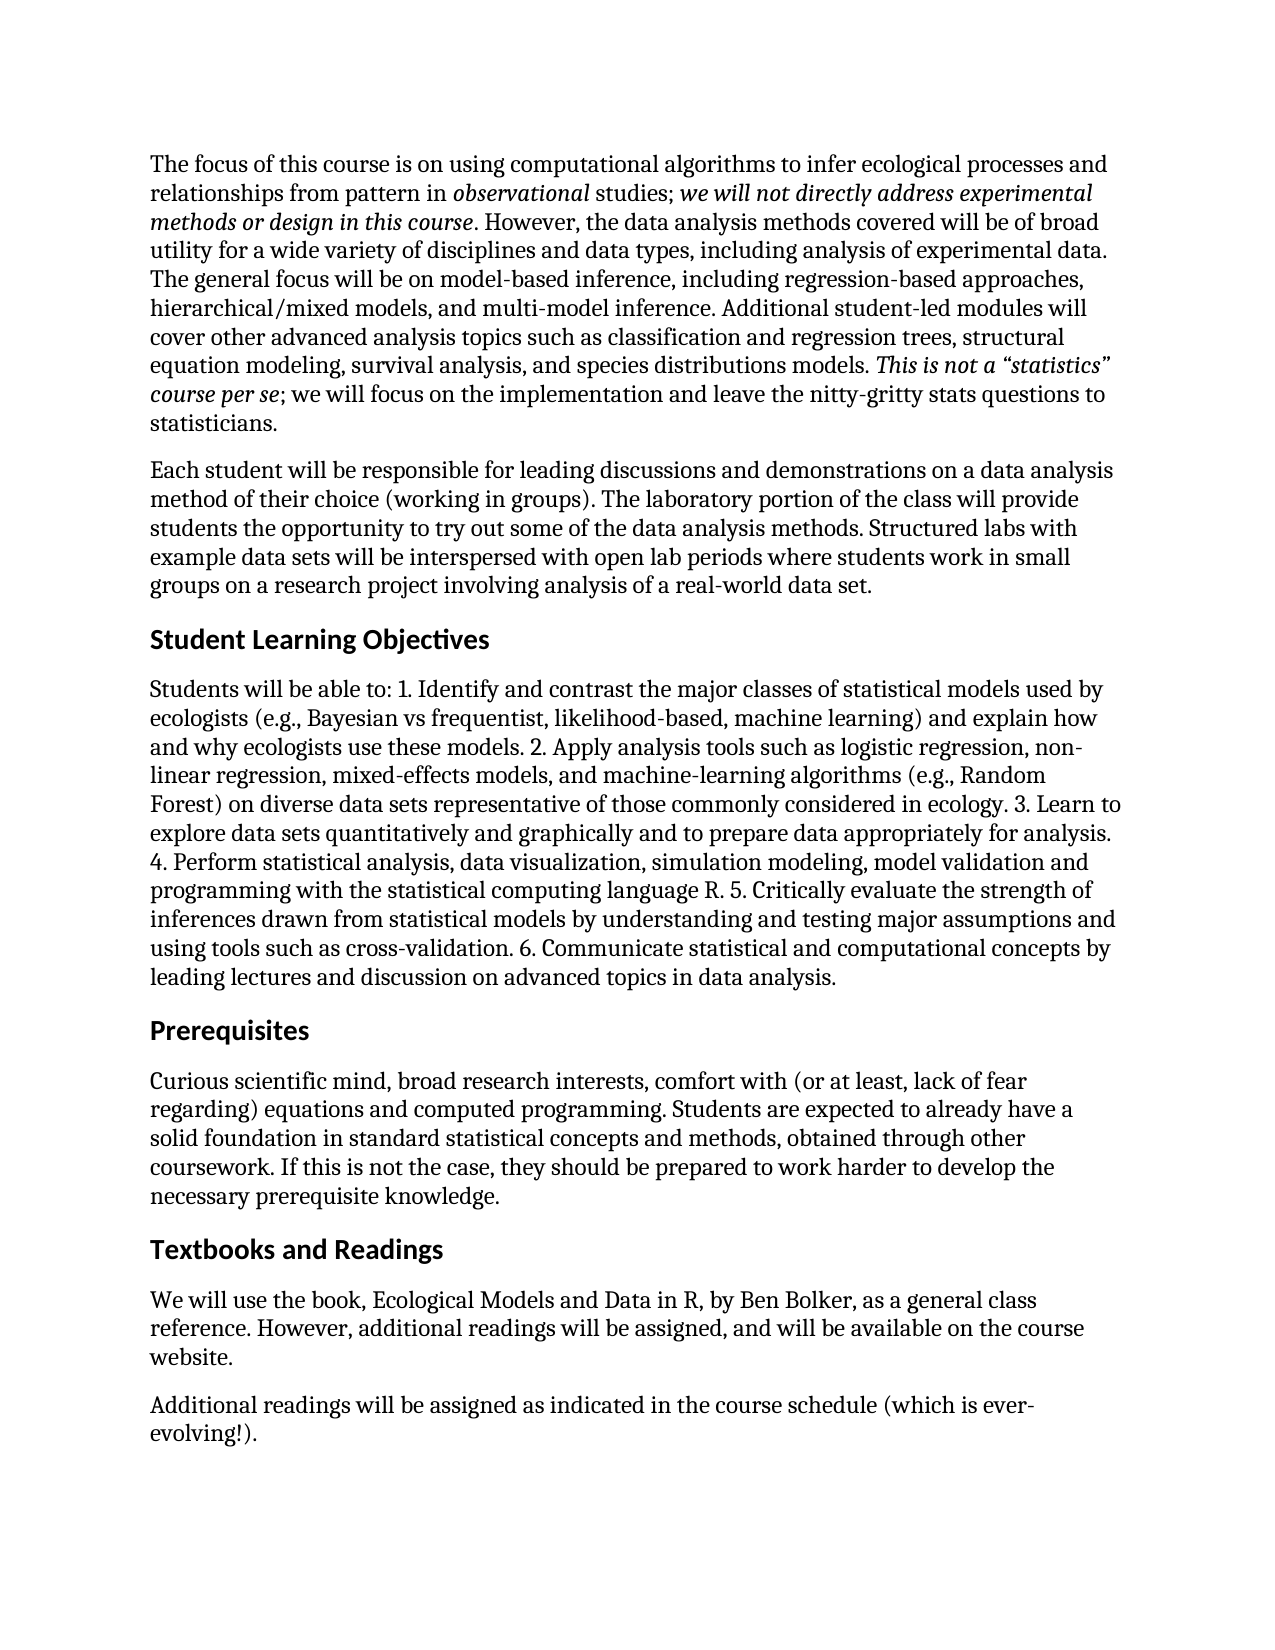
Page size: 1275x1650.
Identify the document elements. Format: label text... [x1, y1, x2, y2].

subtitle Student Learning Objectives [150, 621, 1125, 656]
text Curious scientific mind, broad research interests, comfort with (or at least, lack of fear regarding) equations and computed programming. Students are expected to already have a solid foundation in standard statistical concepts and methods, obtained through other coursework. If this is not the case, they should be prepared to work harder to develop the necessary prerequisite knowledge. [150, 1067, 1125, 1210]
text Each student will be responsible for leading discussions and demonstrations on a data analysis method of their choice (working in groups). The laboratory portion of the class will provide students the opportunity to try out some of the data analysis methods. Structured labs with example data sets will be interspersed with open lab periods where students work in small groups on a research project involving analysis of a real-world data set. [150, 456, 1125, 600]
subtitle Prerequisites [150, 1012, 1125, 1048]
subtitle Textbooks and Readings [150, 1231, 1125, 1267]
text Students will be able to: 1. Identify and contrast the major classes of statistical models used by ecologists (e.g., Bayesian vs frequentist, likelihood-based, machine learning) and explain how and why ecologists use these models. 2. Apply analysis tools such as logistic regression, non-linear regression, mixed-effects models, and machine-learning algorithms (e.g., Random Forest) on diverse data sets representative of those commonly considered in ecology. 3. Learn to explore data sets quantitatively and graphically and to prepare data appropriately for analysis. 4. Perform statistical analysis, data visualization, simulation modeling, model validation and programming with the statistical computing language R. 5. Critically evaluate the strength of inferences drawn from statistical models by understanding and testing major assumptions and using tools such as cross-validation. 6. Communicate statistical and computational concepts by leading lectures and discussion on advanced topics in data analysis. [150, 675, 1125, 991]
text The focus of this course is on using computational algorithms to infer ecological processes and relationships from pattern in observational studies; we will not directly address experimental methods or design in this course. However, the data analysis methods covered will be of broad utility for a wide variety of disciplines and data types, including analysis of experimental data. The general focus will be on model-based inference, including regression-based approaches, hierarchical/mixed models, and multi-model inference. Additional student-led modules will cover other advanced analysis topics such as classification and regression trees, structural equation modeling, survival analysis, and species distributions models. This is not a “statistics” course per se; we will focus on the implementation and leave the nitty-gritty stats questions to statisticians. [150, 150, 1125, 437]
text Additional readings will be assigned as indicated in the course schedule (which is ever- evolving!). [150, 1391, 1125, 1448]
